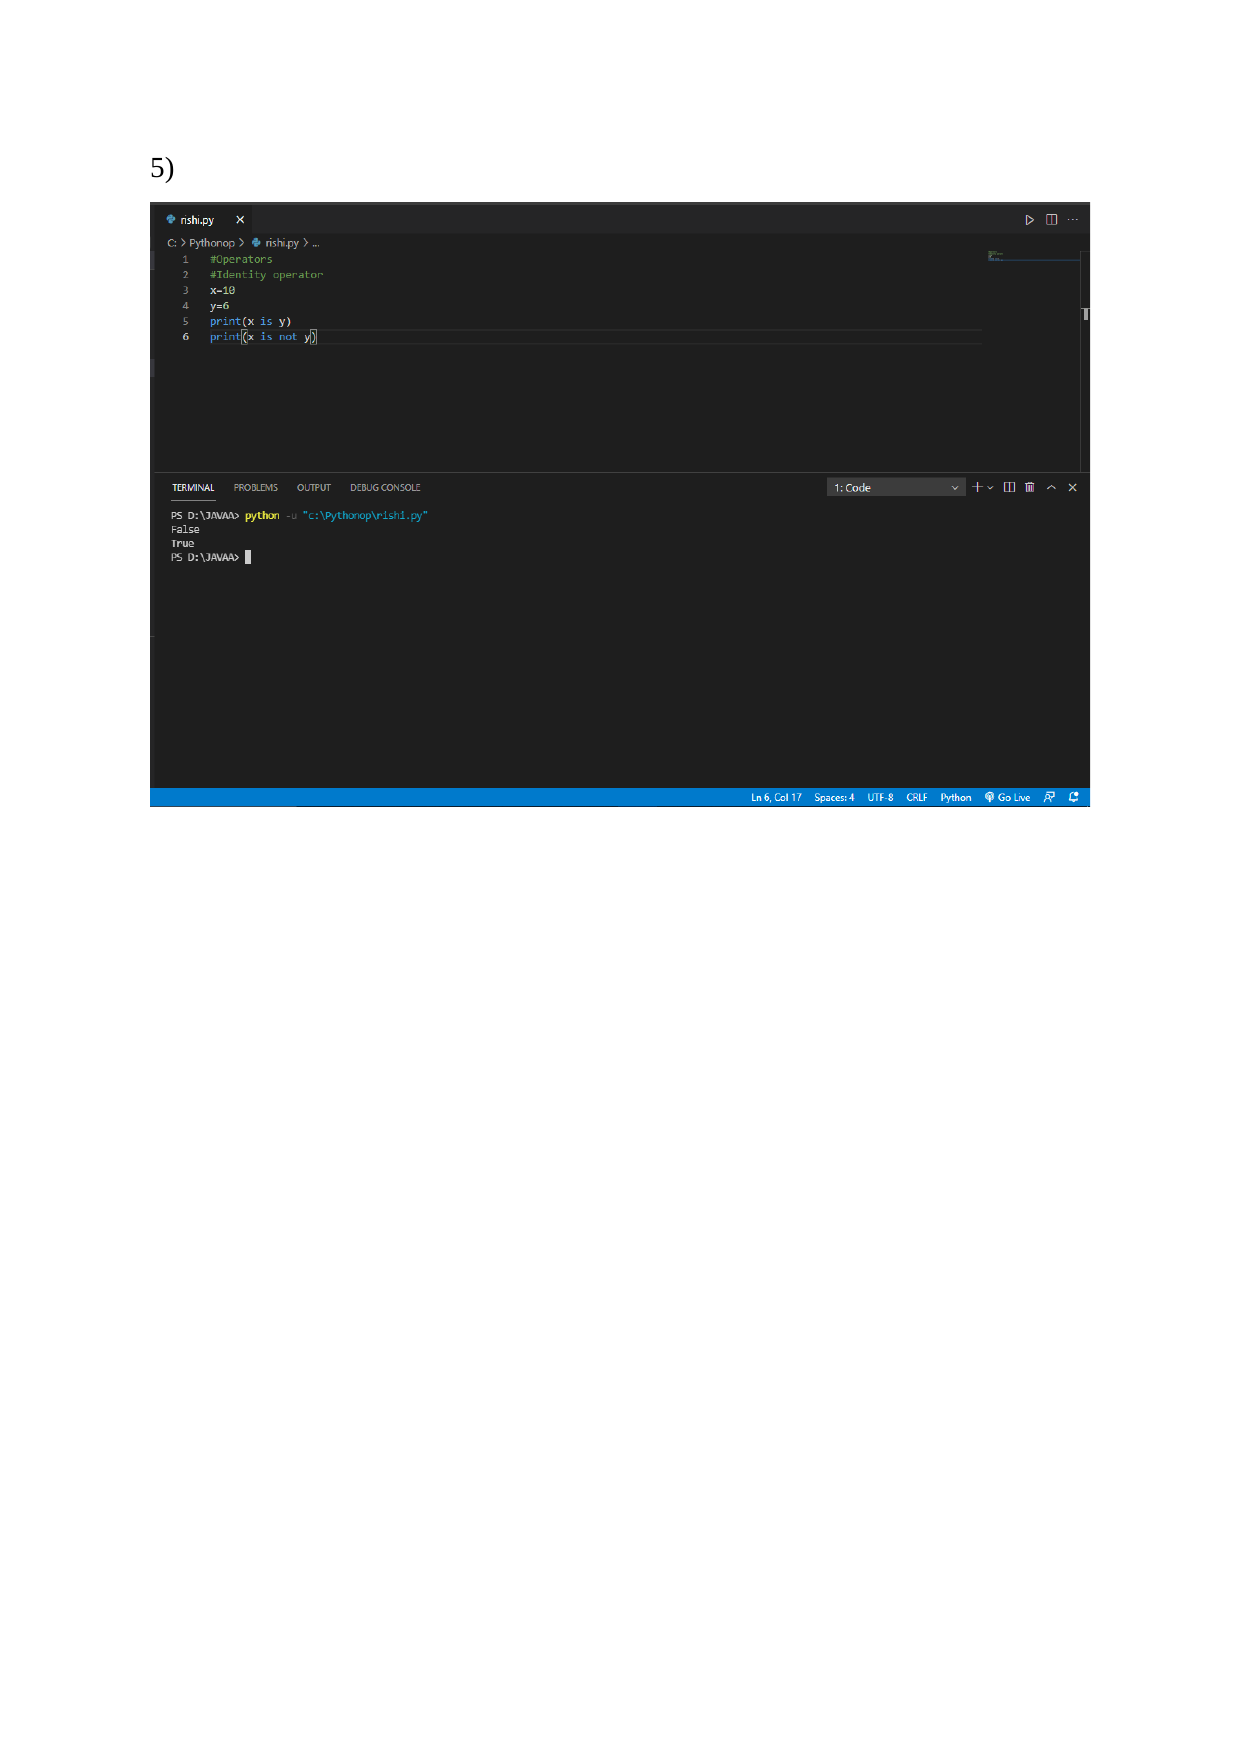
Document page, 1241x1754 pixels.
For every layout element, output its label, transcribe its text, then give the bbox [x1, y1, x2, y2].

picture [150, 202, 1091, 807]
text 5) [150, 150, 1090, 183]
